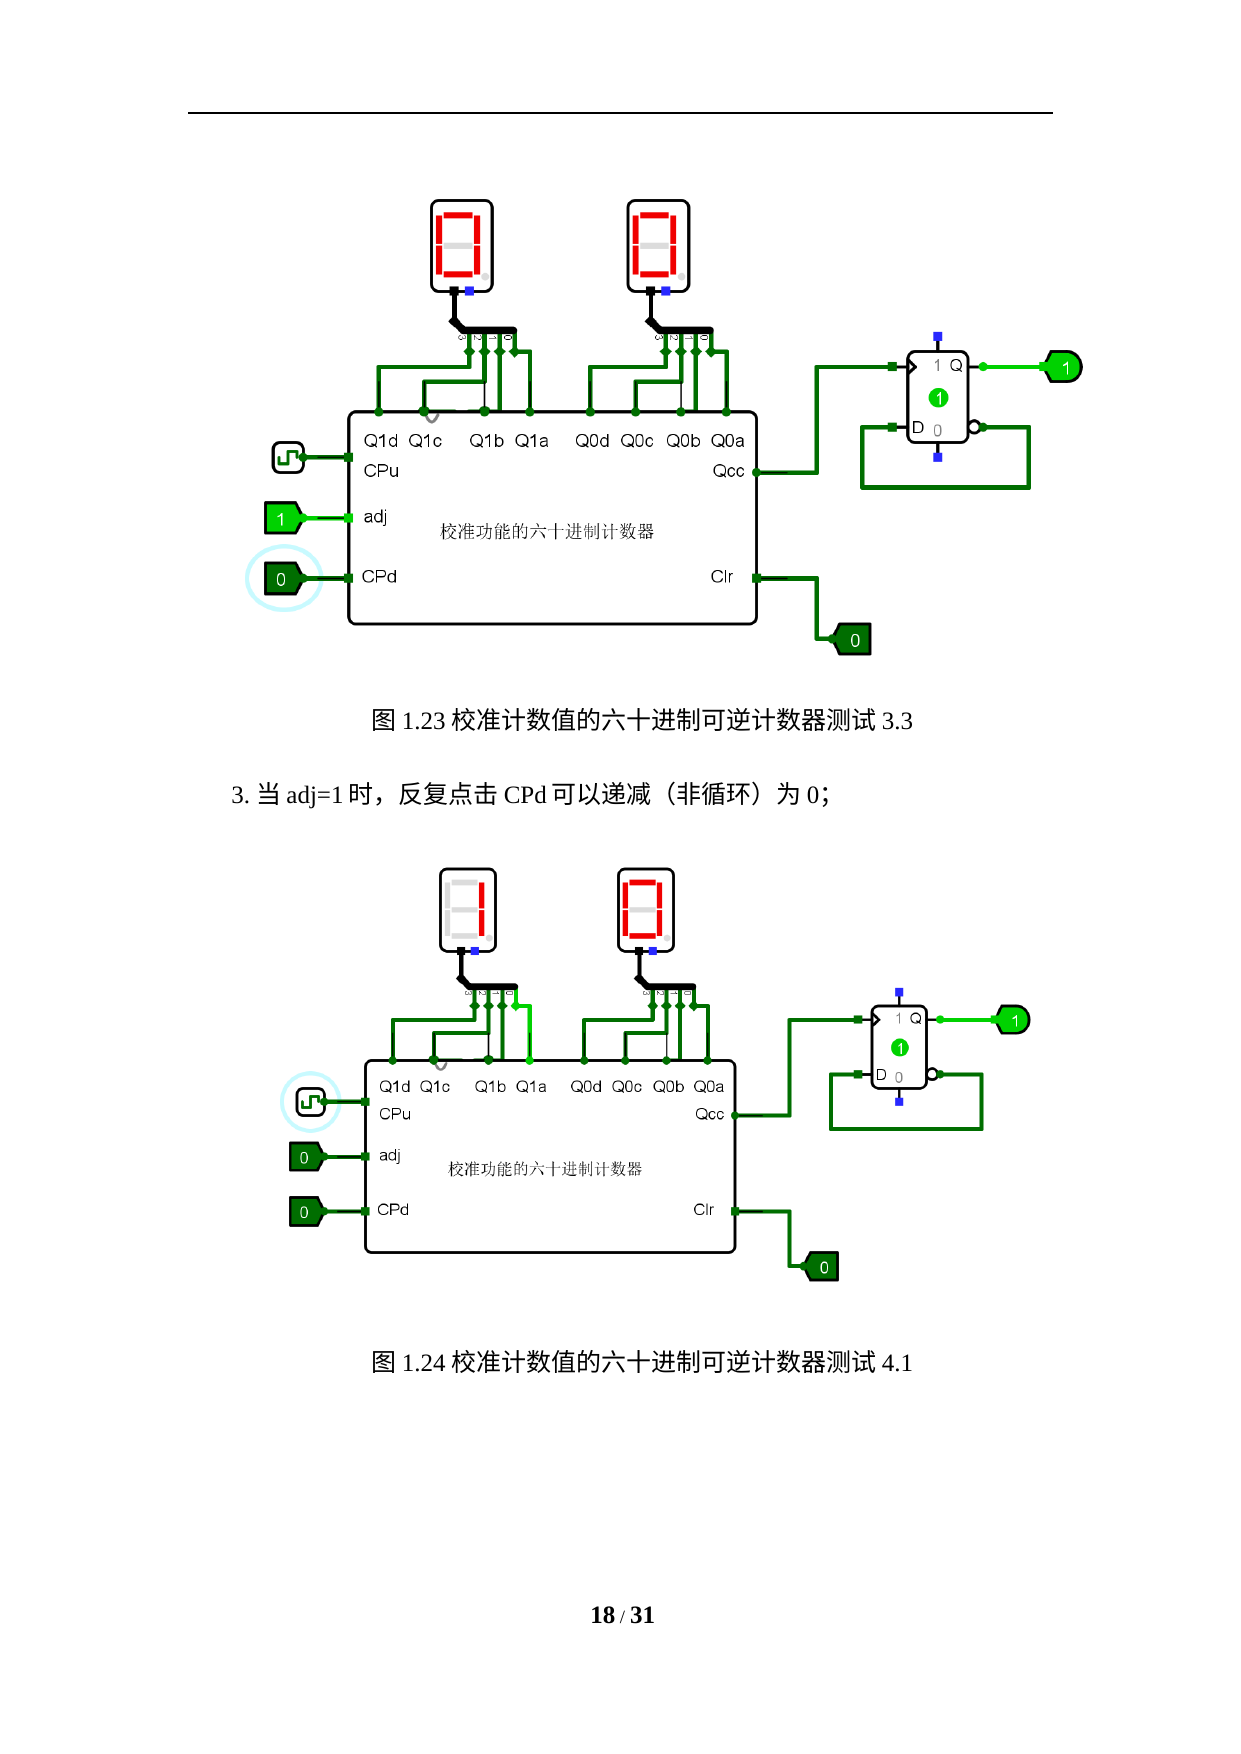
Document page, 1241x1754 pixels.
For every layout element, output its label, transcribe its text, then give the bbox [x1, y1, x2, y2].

text 图 1.23 校准计数值的六十进制可逆计数器测试3.3 [187, 686, 1053, 751]
picture [231, 160, 1096, 672]
list 当adj=1时，反复点击CPd可以递减（非循环）为0； [187, 760, 1053, 825]
picture [231, 834, 1057, 1298]
text 图 1.24 校准计数值的六十进制可逆计数器测试4.1 [187, 1328, 1053, 1393]
